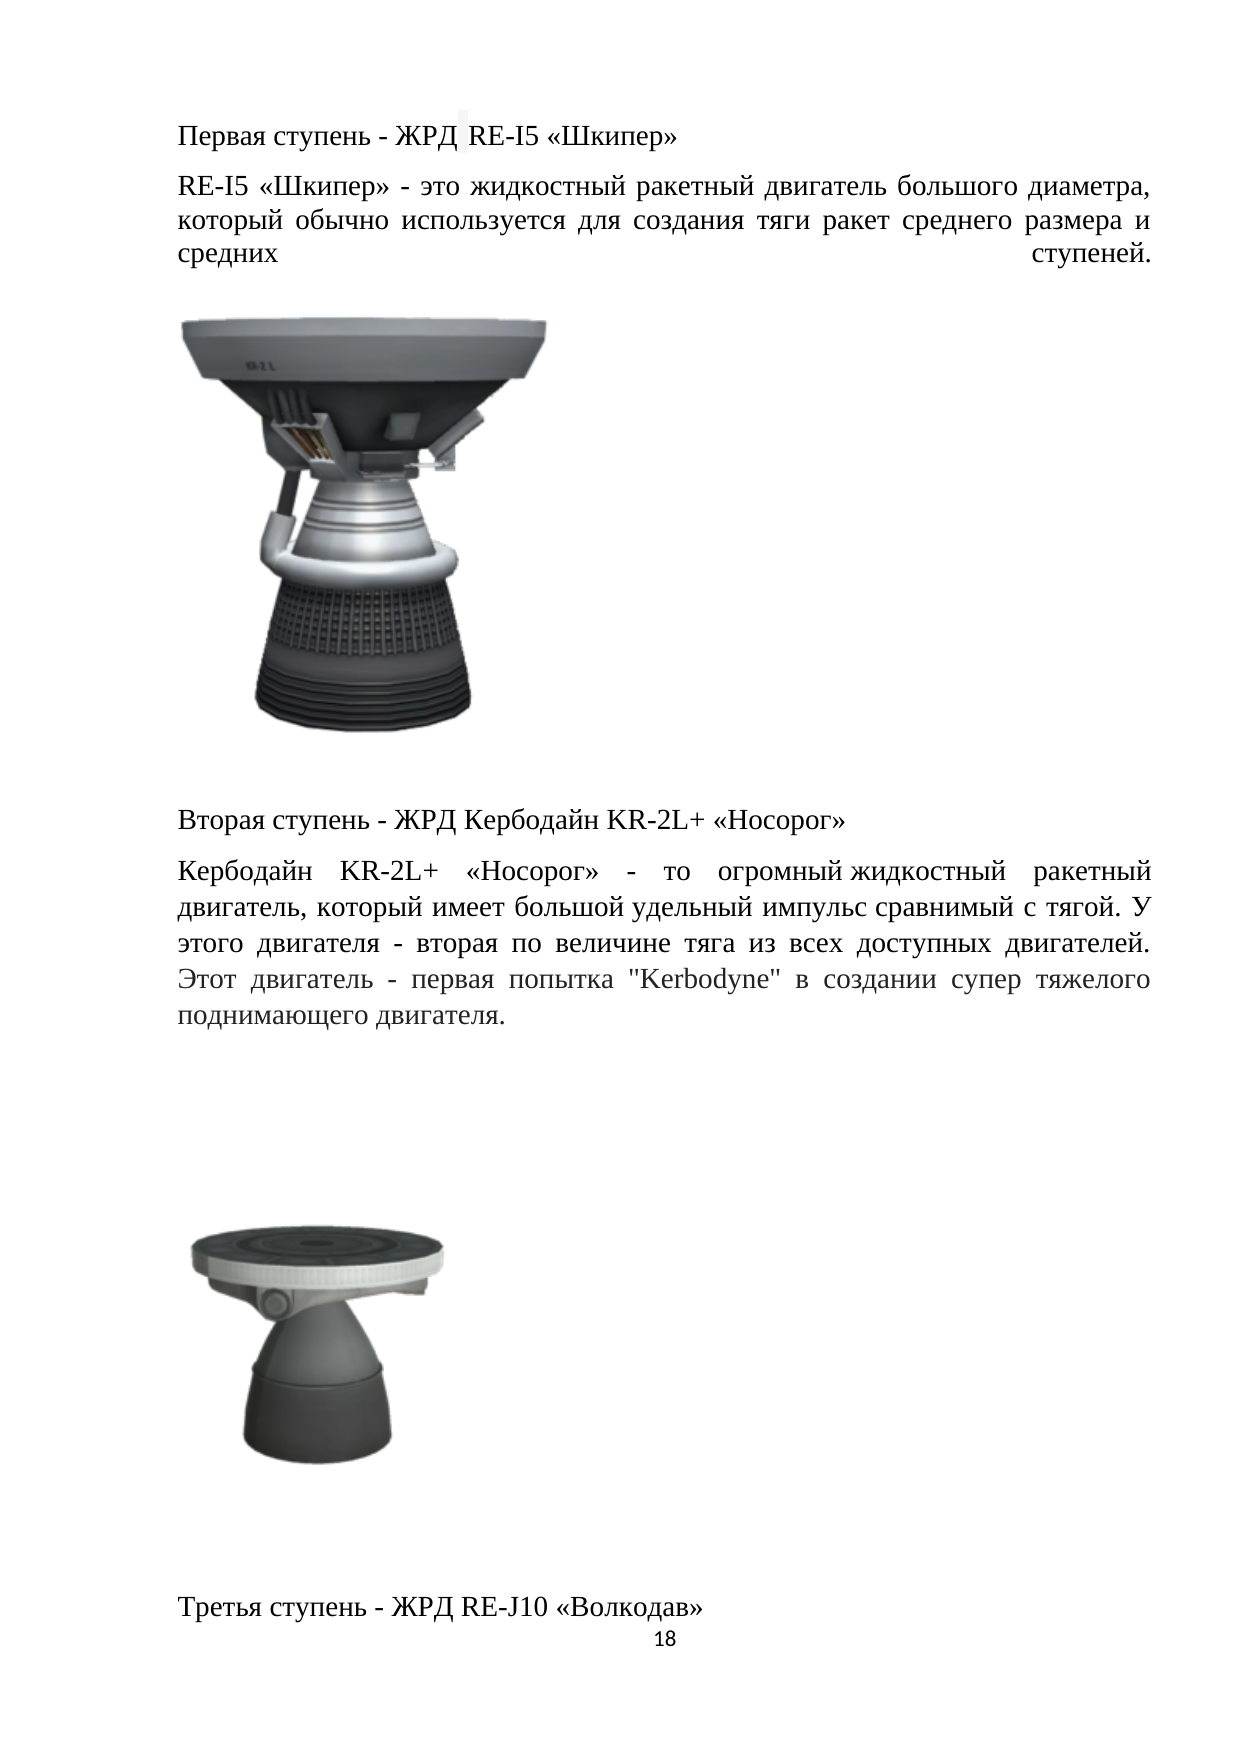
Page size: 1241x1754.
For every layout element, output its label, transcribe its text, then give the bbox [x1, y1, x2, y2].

text RE-I5 «Шкипер» - это жидкостный ракетный двигатель большого диаметра, который обычно используется для создания тяги ракет среднего размера и средних ступеней. [177, 168, 1152, 297]
picture [177, 1150, 459, 1573]
text Первая ступень - ЖРД RE-I5 «Шкипер» [468, 118, 1152, 152]
text Кербодайн KR-2L+ «Носорог» - то огромный жидкостный ракетный двигатель, который имеет большой удельный импульс сравнимый с тягой. У этого двигателя - вторая по величине тяга из всех доступных двигателей. Этот двигатель - первая попытка "Kerbodyne" в создании супер тяжелого поднимающего двигателя. [177, 853, 1152, 1031]
picture [177, 313, 551, 736]
text Третья ступень - ЖРД RE-J10 «Волкодав» [177, 1589, 1152, 1622]
text Вторая ступень - ЖРД Кербодайн KR-2L+ «Носорог» [177, 802, 1152, 836]
text Первая ступень - ЖРД RE-I5 «Шкипер» [177, 118, 458, 152]
